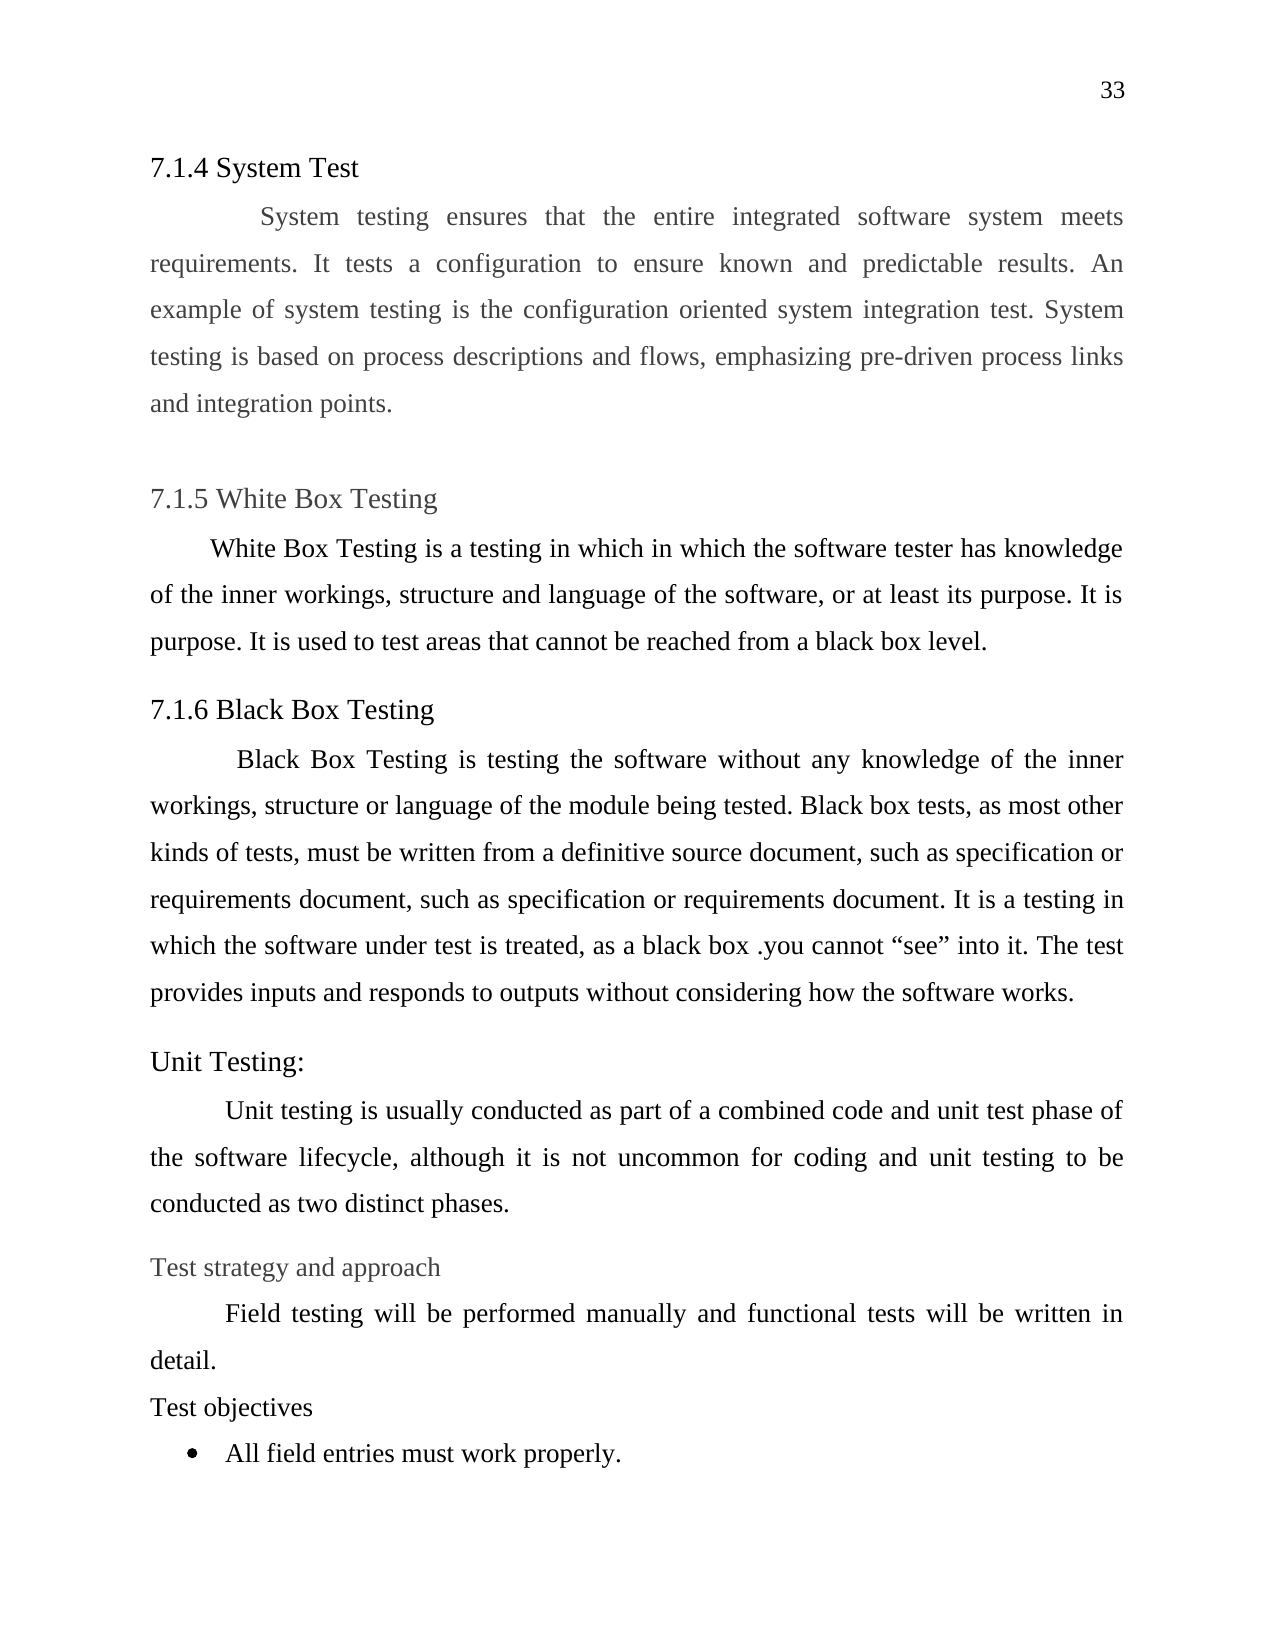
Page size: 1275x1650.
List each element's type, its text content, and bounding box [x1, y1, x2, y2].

list All field entries must work properly. [187, 1437, 1125, 1468]
subtitle 7.1.6 Black Box Testing [150, 692, 1125, 726]
text Test objectives [150, 1391, 1125, 1422]
subtitle System testing ensures that the entire integrated software system meets requirements. It tests a configuration to ensure known and predictable results. An example of system testing is the configuration oriented system integration test. System testing is based on process descriptions and flows, emphasizing pre-driven process links and integration points. [150, 200, 1125, 418]
subtitle 7.1.4 System Test [150, 150, 1125, 183]
text Unit testing is usually conducted as part of a combined code and unit test phase of the software lifecycle, although it is not uncommon for coding and unit testing to be conducted as two distinct phases. [150, 1094, 1125, 1218]
subtitle Unit Testing: [150, 1044, 1125, 1077]
subtitle 7.1.5 White Box Testing [150, 481, 1125, 515]
text Field testing will be performed manually and functional tests will be written in detail. [150, 1297, 1125, 1375]
text Black Box Testing is testing the software without any knowledge of the inner workings, structure or language of the module being tested. Black box tests, as most other kinds of tests, must be written from a definitive source document, such as specification or requirements document, such as specification or requirements document. It is a testing in which the software under test is treated, as a black box .you cannot “see” into it. The test provides inputs and responds to outputs without considering how the software works. [150, 743, 1125, 1007]
text White Box Testing is a testing in which in which the software tester has knowledge of the inner workings, structure and language of the software, or at least its purpose. It is purpose. It is used to test areas that cannot be reached from a black box level. [150, 532, 1125, 656]
subtitle Test strategy and approach [150, 1251, 1125, 1282]
